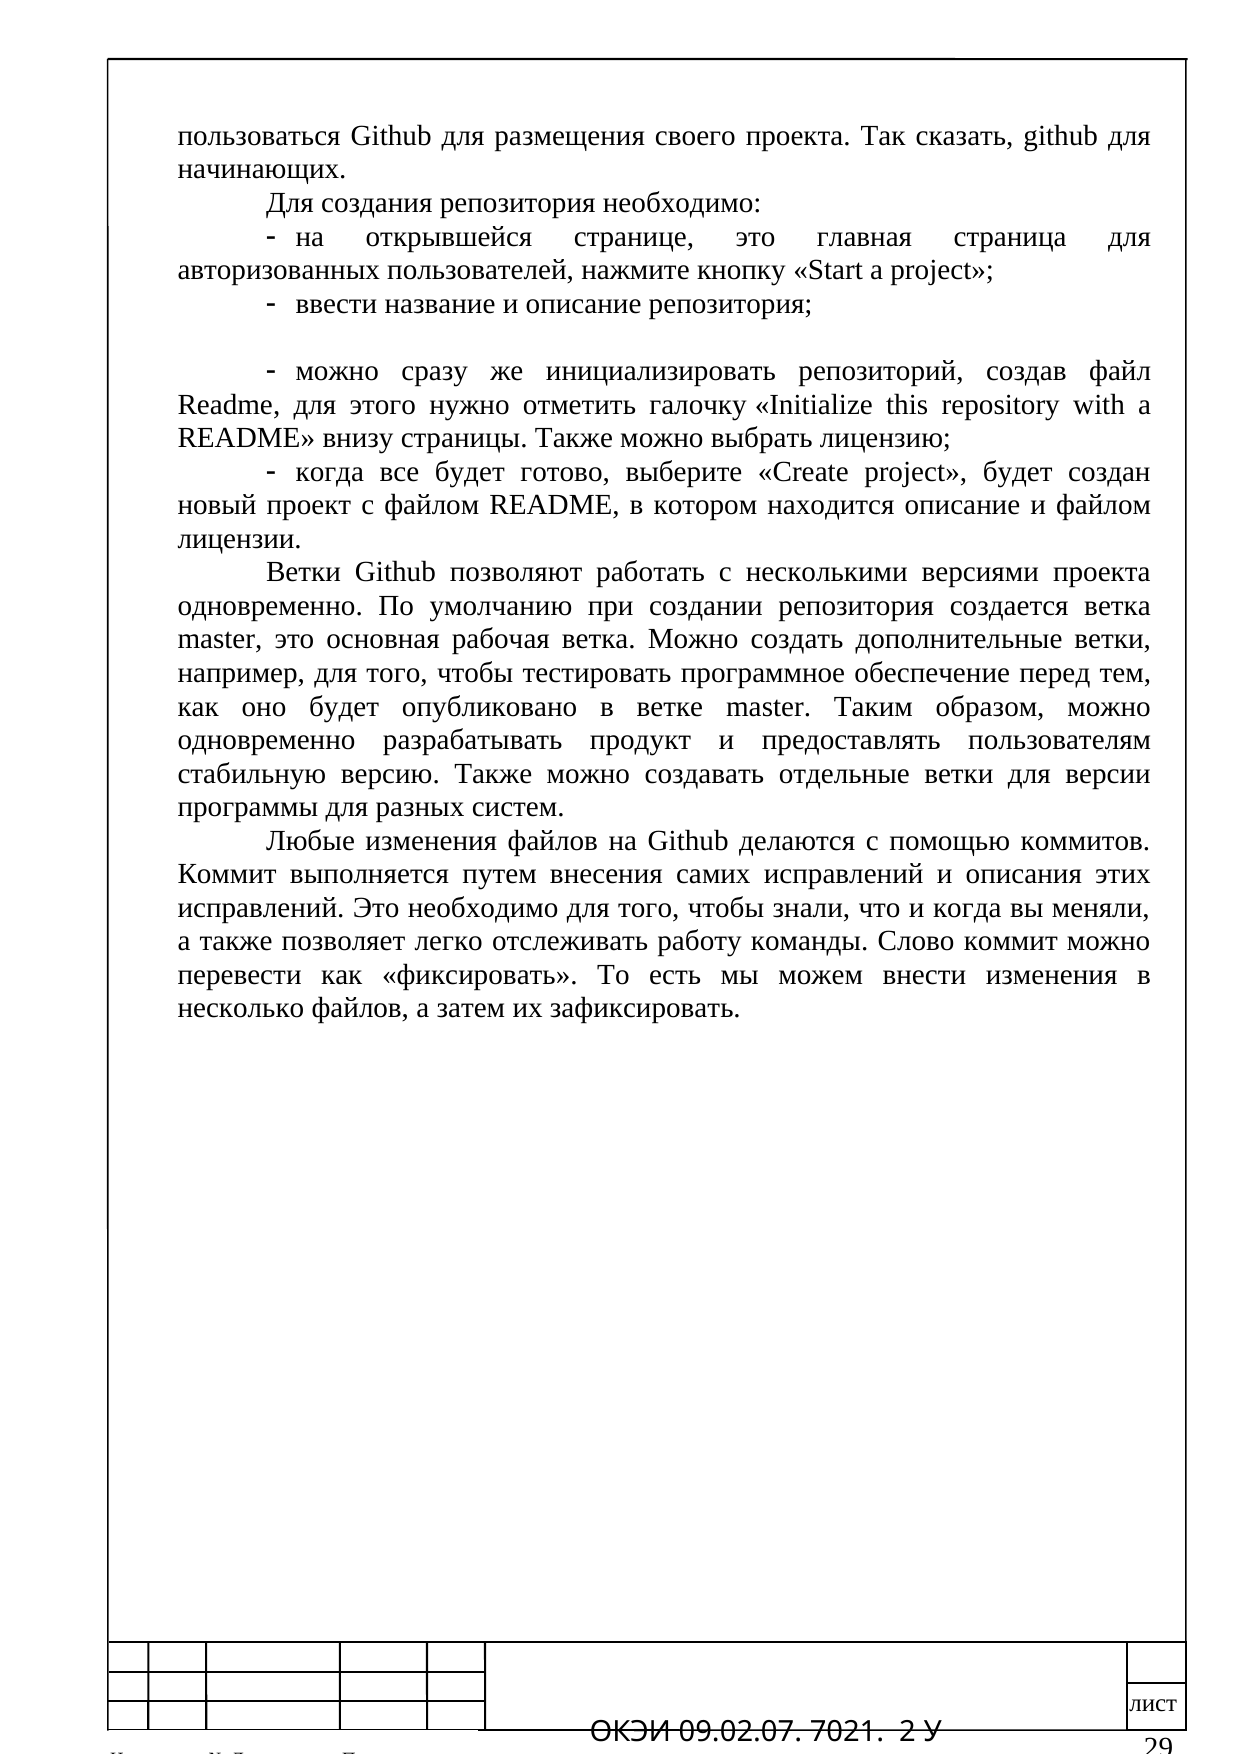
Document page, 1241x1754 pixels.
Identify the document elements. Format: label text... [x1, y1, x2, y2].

list можно сразу же инициализировать репозиторий, создав файл Readme, для этого нужно отметить галочку «Initialize this repository with a README» внизу страницы. Также можно выбрать лицензию; [177, 353, 1152, 454]
text Ветки Github позволяют работать с несколькими версиями проекта одновременно. По умолчанию при создании репозитория создается ветка master, это основная рабочая ветка. Можно создать дополнительные ветки, например, для того, чтобы тестировать программное обеспечение перед тем, как оно будет опубликовано в ветке master. Таким образом, можно одновременно разрабатывать продукт и предоставлять пользователям стабильную версию. Также можно создавать отдельные ветки для версии программы для разных систем. [177, 554, 1152, 823]
list когда все будет готово, выберите «Create project», будет создан новый проект с файлом README, в котором находится описание и файлом лицензии. [177, 454, 1152, 554]
list ввести название и описание репозитория; [177, 286, 1152, 319]
list на открывшейся странице, это главная страница для авторизованных пользователей, нажмите кнопку «Start a project»; [177, 219, 1152, 286]
text Любые изменения файлов на Github делаются с помощью коммитов. Коммит выполняется путем внесения самих исправлений и описания этих исправлений. Это необходимо для того, чтобы знали, что и когда вы меняли, а также позволяет легко отслеживать работу команды. Слово коммит можно перевести как «фиксировать». То есть мы можем внести изменения в несколько файлов, а затем их зафиксировать. [177, 823, 1152, 1024]
text Для создания репозитория необходимо: [177, 185, 1152, 219]
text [177, 118, 1152, 185]
